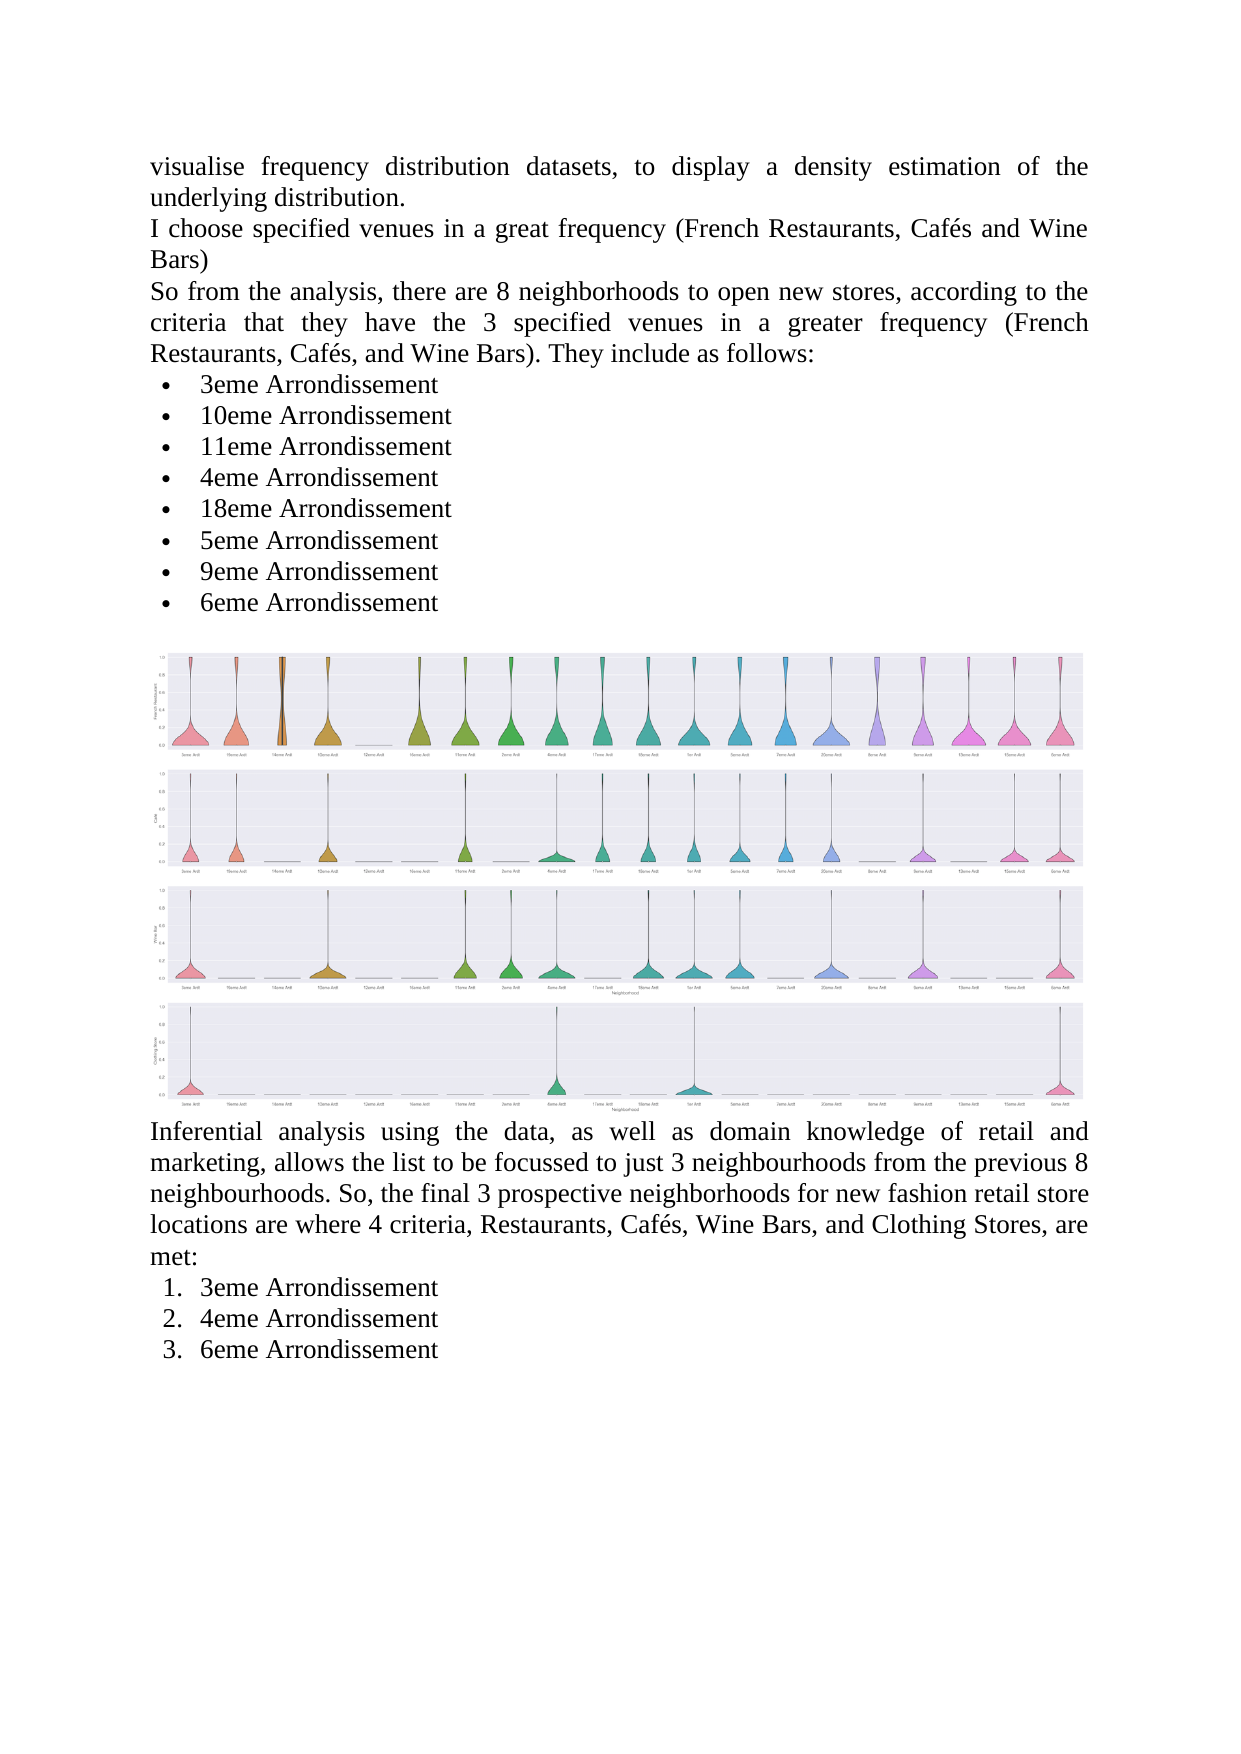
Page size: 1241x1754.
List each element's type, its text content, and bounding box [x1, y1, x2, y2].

list 6eme Arrondissement [162, 586, 1040, 617]
list 4eme Arrondissement [162, 461, 1040, 493]
text So from the analysis, there are 8 neighborhoods to open new stores, according to the criteria that they have the 3 specified venues in a greater frequency (French Restaurants, Cafés, and Wine Bars). They include as follows: [150, 274, 1090, 368]
list 3eme Arrondissement [162, 1271, 1040, 1302]
list 10eme Arrondissement [162, 399, 1040, 430]
list 5eme Arrondissement [162, 524, 1040, 555]
text Inferential analysis using the data, as well as domain knowledge of retail and marketing, allows the list to be focussed to just 3 neighbourhoods from the previous 8 neighbourhoods. So, the final 3 prospective neighborhoods for new fashion retail store locations are where 4 criteria, Restaurants, Cafés, Wine Bars, and Clothing Stores, are met: [150, 1116, 1090, 1271]
text I choose specified venues in a great frequency (French Restaurants, Cafés and Wine Bars) [150, 212, 1090, 274]
list 3eme Arrondissement [162, 368, 1040, 399]
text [150, 150, 1090, 212]
list 4eme Arrondissement [162, 1302, 1040, 1333]
picture [150, 648, 1090, 1116]
list 18eme Arrondissement [162, 493, 1040, 524]
list 6eme Arrondissement [162, 1333, 1040, 1364]
list 9eme Arrondissement [162, 555, 1040, 586]
list 11eme Arrondissement [162, 430, 1040, 461]
